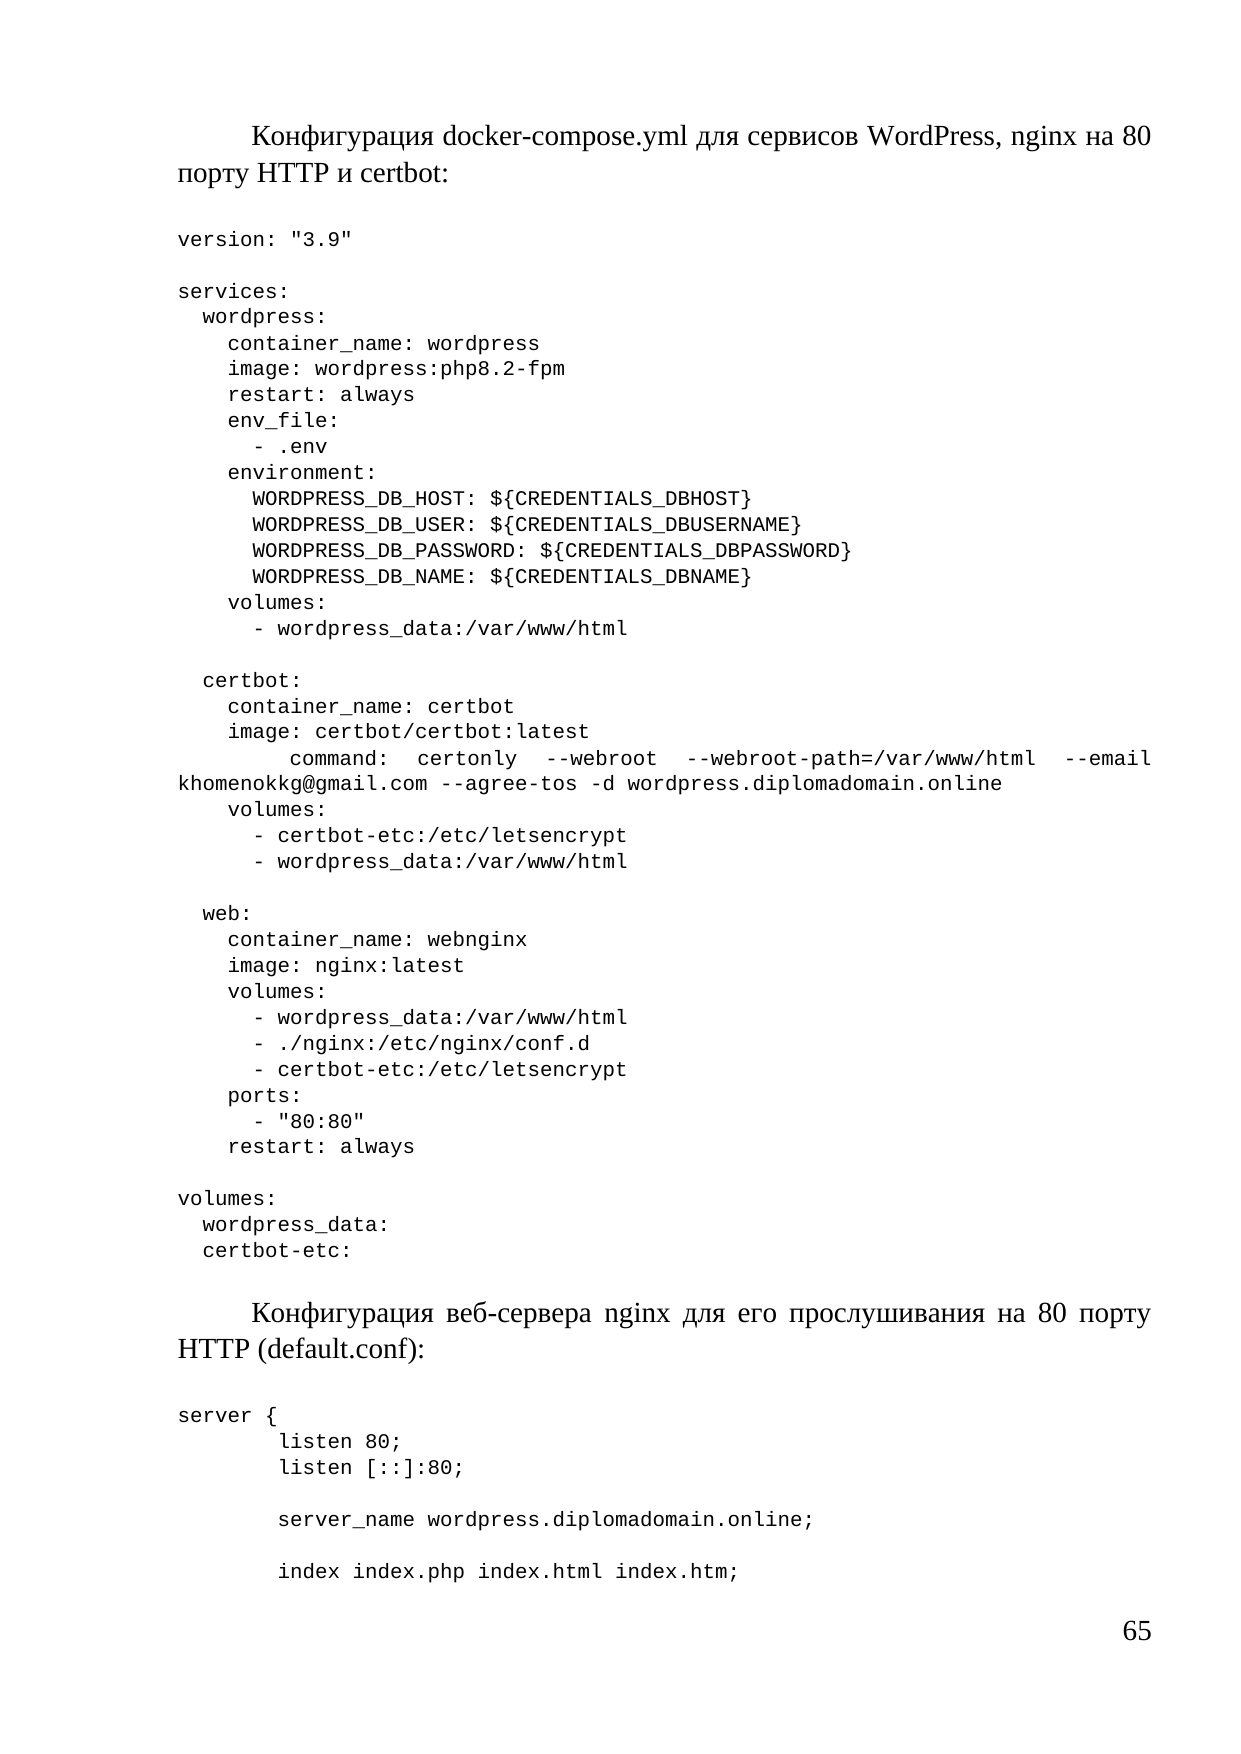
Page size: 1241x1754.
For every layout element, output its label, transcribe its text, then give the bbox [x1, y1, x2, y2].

text image: certbot/certbot:latest [177, 722, 1152, 745]
text - certbot-etc:/etc/letsencrypt [177, 1059, 1152, 1082]
text - "80:80" [177, 1111, 1152, 1134]
text Конфигурация веб-сервера nginx для его прослушивания на 80 порту HTTP (default.conf): [177, 1295, 1152, 1365]
text container_name: wordpress [177, 332, 1152, 356]
text version: "3.9" [177, 229, 1152, 252]
text wordpress: [177, 307, 1152, 330]
text WORDPRESS_DB_NAME: ${CREDENTIALS_DBNAME} [177, 566, 1152, 589]
text Конфигурация docker-compose.yml для сервисов WordPress, nginx на 80 порту HTTP и certbot: [177, 118, 1152, 188]
text restart: always [177, 1137, 1152, 1160]
text certbot: [177, 670, 1152, 693]
text index index.php index.html index.htm; [177, 1561, 1152, 1584]
text image: wordpress:php8.2-fpm [177, 358, 1152, 382]
text server_name wordpress.diplomadomain.online; [177, 1509, 1152, 1533]
text - wordpress_data:/var/www/html [177, 851, 1152, 875]
text volumes: [177, 592, 1152, 616]
text volumes: [177, 1188, 1152, 1212]
text container_name: certbot [177, 696, 1152, 719]
text - certbot-etc:/etc/letsencrypt [177, 825, 1152, 849]
text command: certonly --webroot --webroot-path=/var/www/html --email khomenokkg@gmail.com --agree-tos -d wordpress.diplomadomain.online [177, 747, 1152, 797]
text wordpress_data: [177, 1214, 1152, 1238]
text image: nginx:latest [177, 955, 1152, 979]
text listen 80; [177, 1431, 1152, 1455]
text certbot-etc: [177, 1240, 1152, 1264]
text - .env [177, 436, 1152, 460]
text container_name: webnginx [177, 929, 1152, 953]
text restart: always [177, 384, 1152, 408]
text listen [::]:80; [177, 1457, 1152, 1481]
text server { [177, 1405, 1152, 1429]
text volumes: [177, 799, 1152, 823]
text services: [177, 281, 1152, 304]
text WORDPRESS_DB_PASSWORD: ${CREDENTIALS_DBPASSWORD} [177, 540, 1152, 564]
text WORDPRESS_DB_USER: ${CREDENTIALS_DBUSERNAME} [177, 514, 1152, 538]
text environment: [177, 462, 1152, 486]
text - ./nginx:/etc/nginx/conf.d [177, 1033, 1152, 1056]
text WORDPRESS_DB_HOST: ${CREDENTIALS_DBHOST} [177, 488, 1152, 512]
text - wordpress_data:/var/www/html [177, 618, 1152, 641]
text - wordpress_data:/var/www/html [177, 1007, 1152, 1031]
text env_file: [177, 410, 1152, 434]
text ports: [177, 1085, 1152, 1108]
text volumes: [177, 981, 1152, 1004]
text web: [177, 903, 1152, 927]
